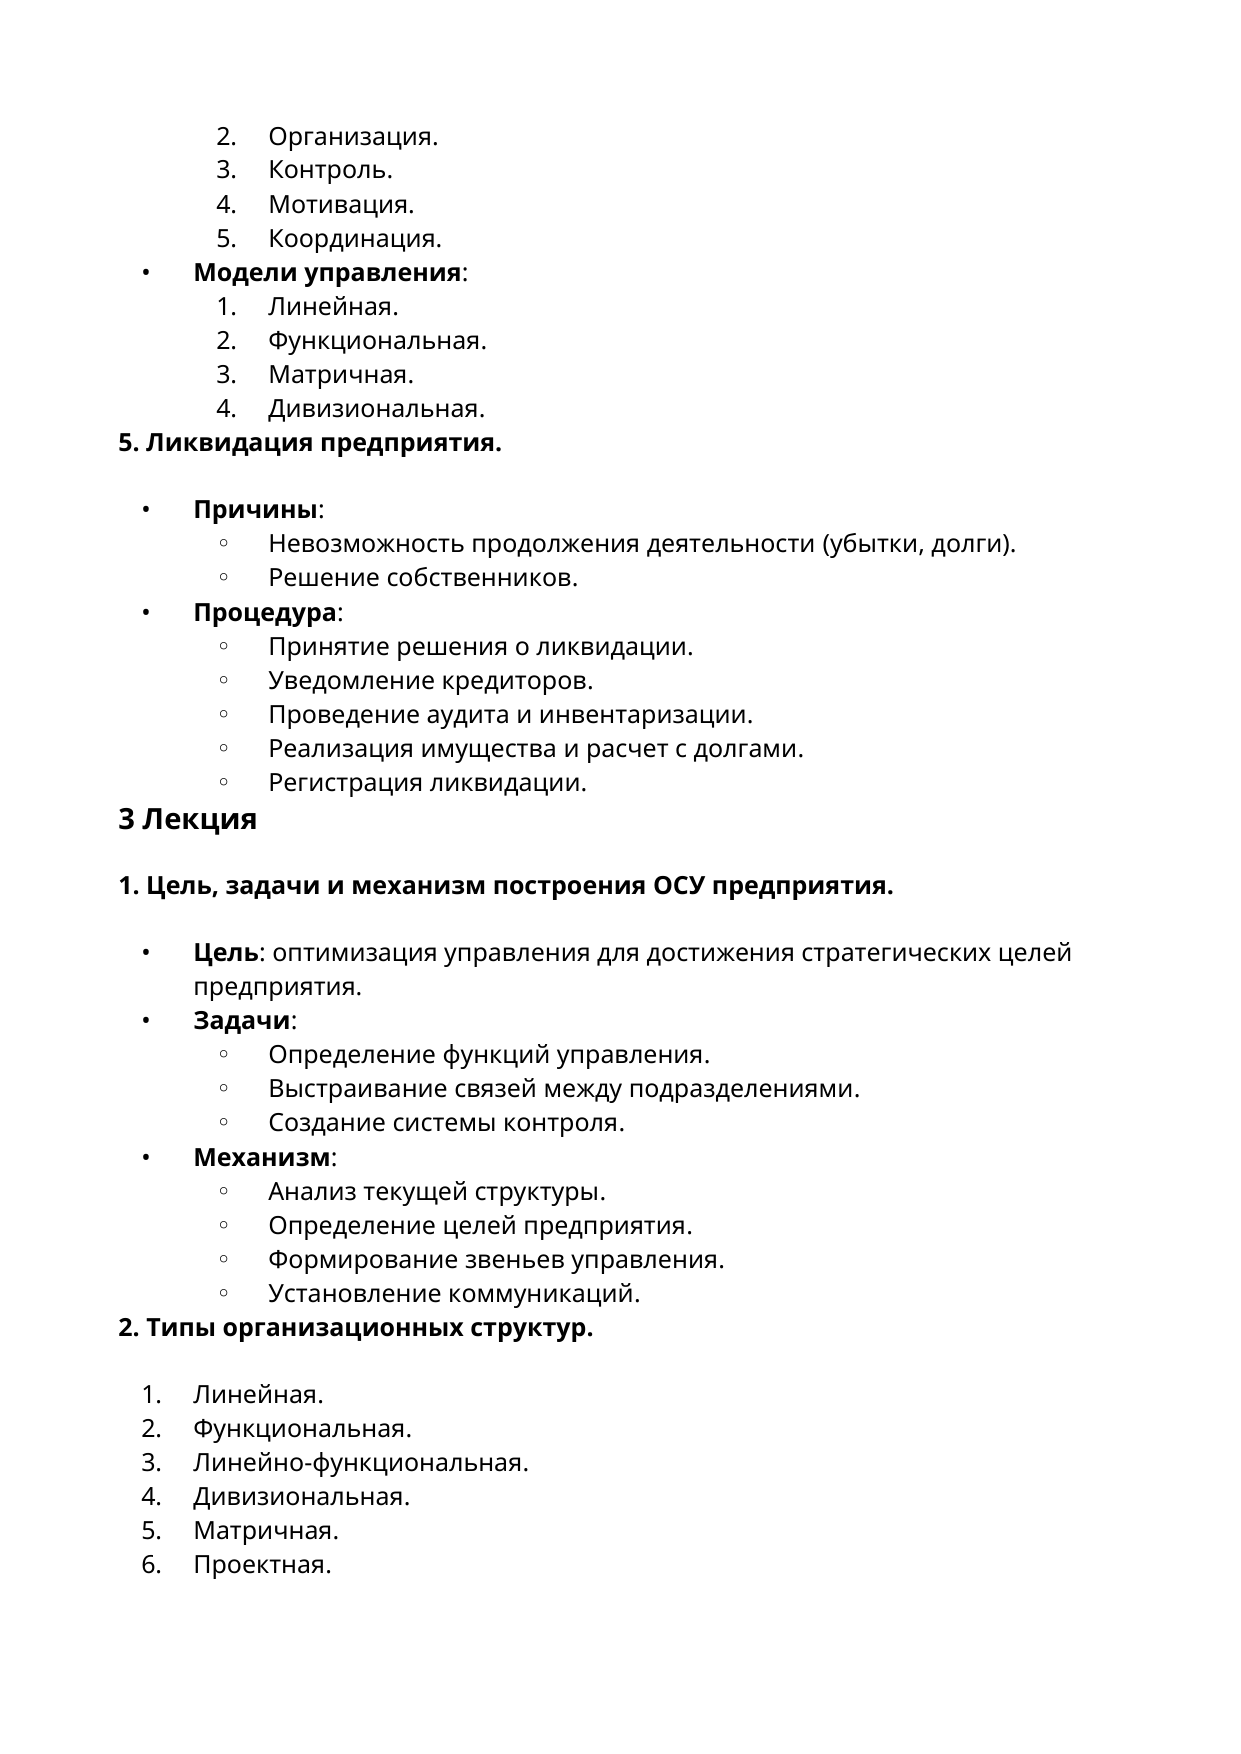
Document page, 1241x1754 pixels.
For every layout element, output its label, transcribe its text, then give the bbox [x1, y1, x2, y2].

list Процедура: [141, 594, 1122, 628]
list Анализ текущей структуры. [216, 1173, 1122, 1207]
text 1. Цель, задачи и механизм построения ОСУ предприятия. [118, 867, 1122, 902]
list Организация. [216, 118, 1122, 152]
list Дивизиональная. [216, 391, 1122, 425]
list Регистрация ликвидации. [216, 764, 1122, 798]
list Линейно-функциональная. [141, 1445, 1122, 1479]
list Создание системы контроля. [216, 1105, 1122, 1139]
list Матричная. [216, 357, 1122, 391]
list Цель: оптимизация управления для достижения стратегических целей предприятия. [141, 935, 1122, 1003]
list Мотивация. [216, 186, 1122, 220]
list Реализация имущества и расчет с долгами. [216, 730, 1122, 764]
list Невозможность продолжения деятельности (убытки, долги). [216, 526, 1122, 560]
list Линейная. [216, 288, 1122, 322]
list Уведомление кредиторов. [216, 662, 1122, 696]
list Матричная. [141, 1513, 1122, 1547]
list Проведение аудита и инвентаризации. [216, 696, 1122, 730]
text 2. Типы организационных структур. [118, 1309, 1122, 1343]
list Проектная. [141, 1547, 1122, 1581]
list Выстраивание связей между подразделениями. [216, 1071, 1122, 1105]
list Функциональная. [141, 1411, 1122, 1445]
list Контроль. [216, 152, 1122, 186]
list Определение целей предприятия. [216, 1207, 1122, 1241]
list Дивизиональная. [141, 1479, 1122, 1513]
list Установление коммуникаций. [216, 1275, 1122, 1309]
list Формирование звеньев управления. [216, 1241, 1122, 1275]
list Принятие решения о ликвидации. [216, 628, 1122, 662]
list Функциональная. [216, 322, 1122, 357]
list Линейная. [141, 1377, 1122, 1411]
list Причины: [141, 492, 1122, 526]
list Решение собственников. [216, 560, 1122, 594]
list Координация. [216, 220, 1122, 254]
list Механизм: [141, 1139, 1122, 1173]
text 3 Лекция [118, 798, 1122, 838]
list Модели управления: [141, 254, 1122, 288]
list Определение функций управления. [216, 1037, 1122, 1071]
text 5. Ликвидация предприятия. [118, 425, 1122, 459]
list Задачи: [141, 1003, 1122, 1037]
